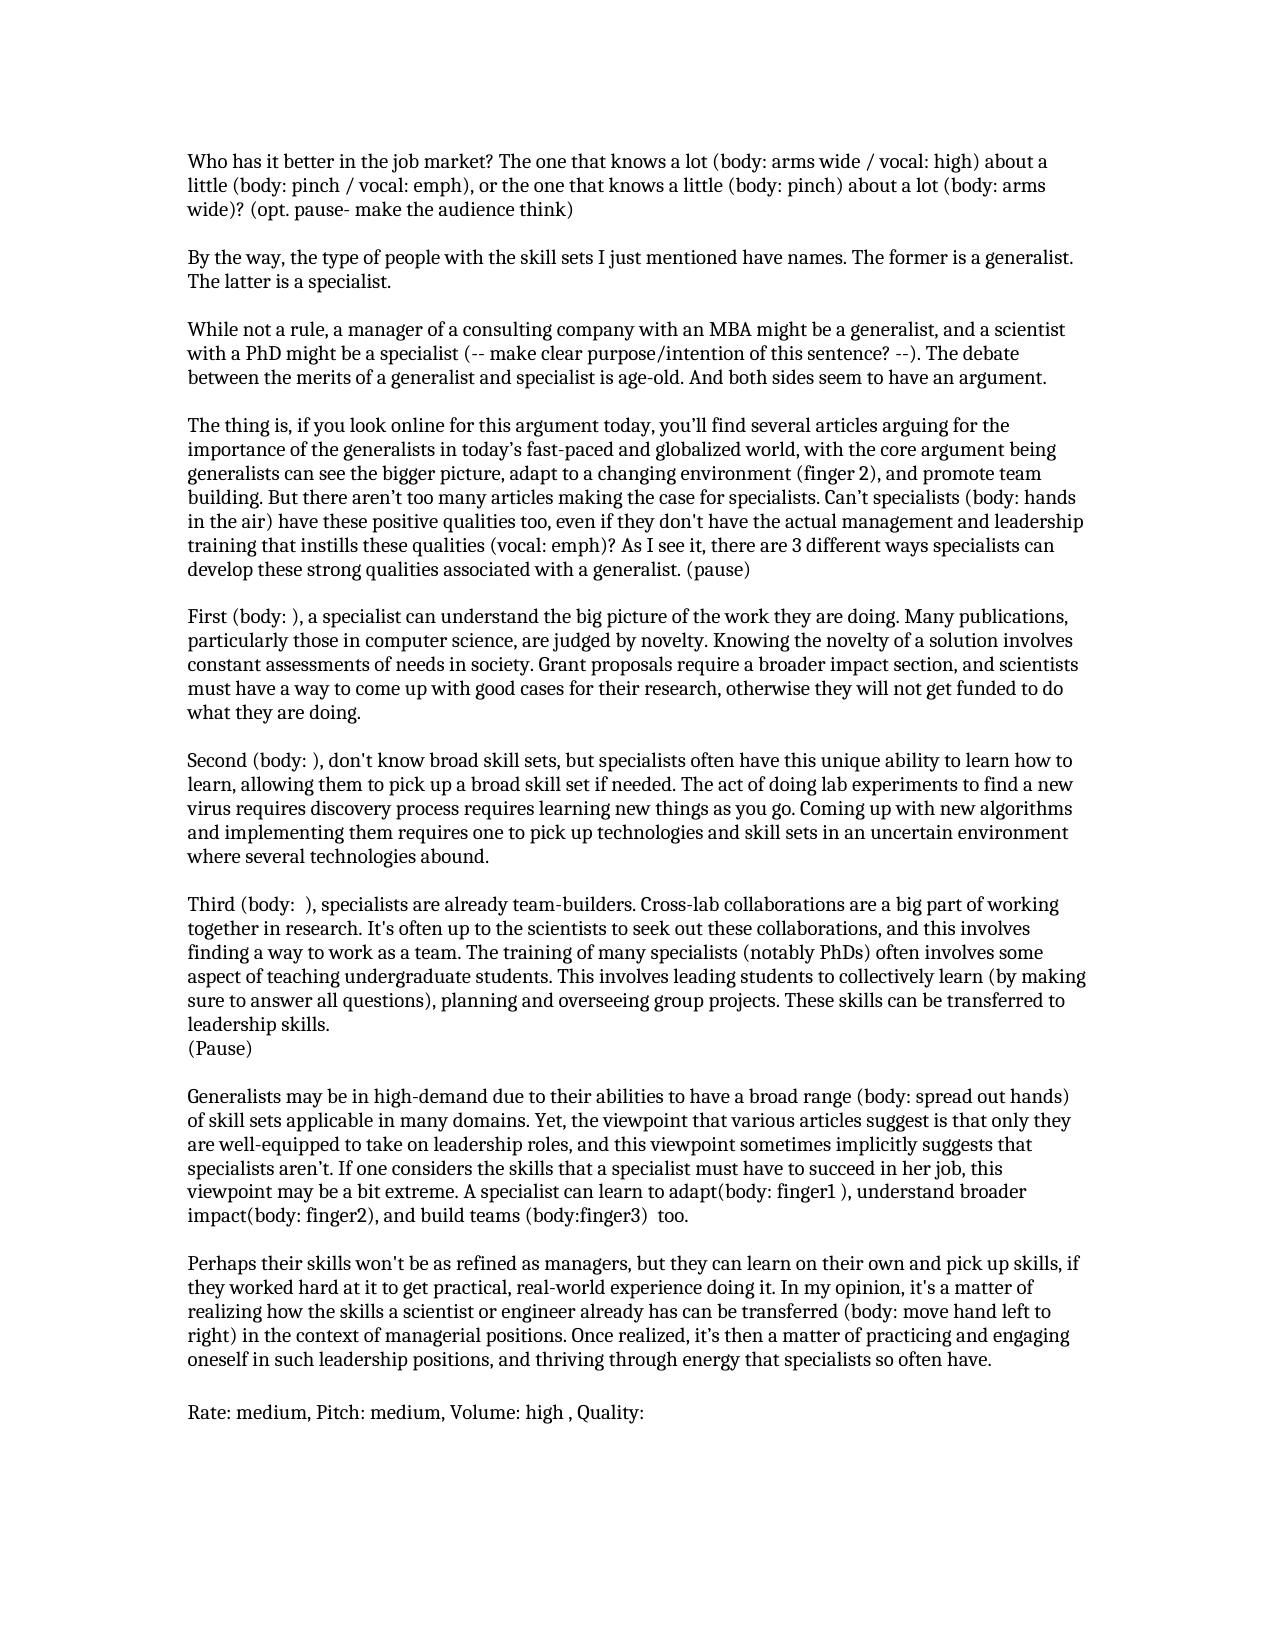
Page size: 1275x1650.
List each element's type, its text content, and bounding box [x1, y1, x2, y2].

text While not a rule, a manager of a consulting company with an MBA might be a generalist, and a scientist with a PhD might be a specialist (-- make clear purpose/intention of this sentence? --). The debate between the merits of a generalist and specialist is age-old. And both sides seem to have an argument. [187, 318, 1087, 389]
text (Pause) [187, 1036, 1087, 1060]
text Who has it better in the job market? The one that knows a lot (body: arms wide / vocal: high) about a [187, 150, 1087, 174]
text Rate: medium, Pitch: medium, Volume: high , Quality: [187, 1401, 1087, 1424]
text Perhaps their skills won't be as refined as managers, but they can learn on their own and pick up skills, if they worked hard at it to get practical, real-world experience doing it. In my opinion, it's a matter of realizing how the skills a scientist or engineer already has can be transferred (body: move hand left to right) in the context of managerial positions. Once realized, it’s then a matter of practicing and engaging oneself in such leadership positions, and thriving through energy that specialists so often have. [187, 1252, 1087, 1372]
text By the way, the type of people with the skill sets I just mentioned have names. The former is a generalist. The latter is a specialist. [187, 246, 1087, 294]
text Second (body: ), don't know broad skill sets, but specialists often have this unique ability to learn how to learn, allowing them to pick up a broad skill set if needed. The act of doing lab experiments to find a new virus requires discovery process requires learning new things as you go. Coming up with new algorithms and implementing them requires one to pick up technologies and skill sets in an uncertain environment where several technologies abound. [187, 749, 1087, 869]
text The thing is, if you look online for this argument today, you’ll find several articles arguing for the importance of the generalists in today’s fast-paced and globalized world, with the core argument being generalists can see the bigger picture, adapt to a changing environment (finger 2), and promote team building. But there aren’t too many articles making the case for specialists. Can’t specialists (body: hands in the air) have these positive qualities too, even if they don't have the actual management and leadership training that instills these qualities (vocal: emph)? As I see it, there are 3 different ways specialists can develop these strong qualities associated with a generalist. (pause) [187, 413, 1087, 581]
text Third (body: ), specialists are already team-builders. Cross-lab collaborations are a big part of working together in research. It's often up to the scientists to seek out these collaborations, and this involves finding a way to work as a team. The training of many specialists (notably PhDs) often involves some aspect of teaching undergraduate students. This involves leading students to collectively learn (by making sure to answer all questions), planning and overseeing group projects. These skills can be transferred to leadership skills. [187, 893, 1087, 1036]
text Generalists may be in high-demand due to their abilities to have a broad range (body: spread out hands) of skill sets applicable in many domains. Yet, the viewpoint that various articles suggest is that only they are well-equipped to take on leadership roles, and this viewpoint sometimes implicitly suggests that specialists aren’t. If one considers the skills that a specialist must have to succeed in her job, this viewpoint may be a bit extreme. A specialist can learn to adapt(body: finger1 ), understand broader impact(body: finger2), and build teams (body:finger3) too. [187, 1084, 1087, 1228]
text First (body: ), a specialist can understand the big picture of the work they are doing. Many publications, particularly those in computer science, are judged by novelty. Knowing the novelty of a solution involves constant assessments of needs in society. Grant proposals require a broader impact section, and scientists must have a way to come up with good cases for their research, otherwise they will not get funded to do what they are doing. [187, 605, 1087, 725]
text little (body: pinch / vocal: emph), or the one that knows a little (body: pinch) about a lot (body: arms wide)? (opt. pause- make the audience think) [187, 174, 1087, 222]
